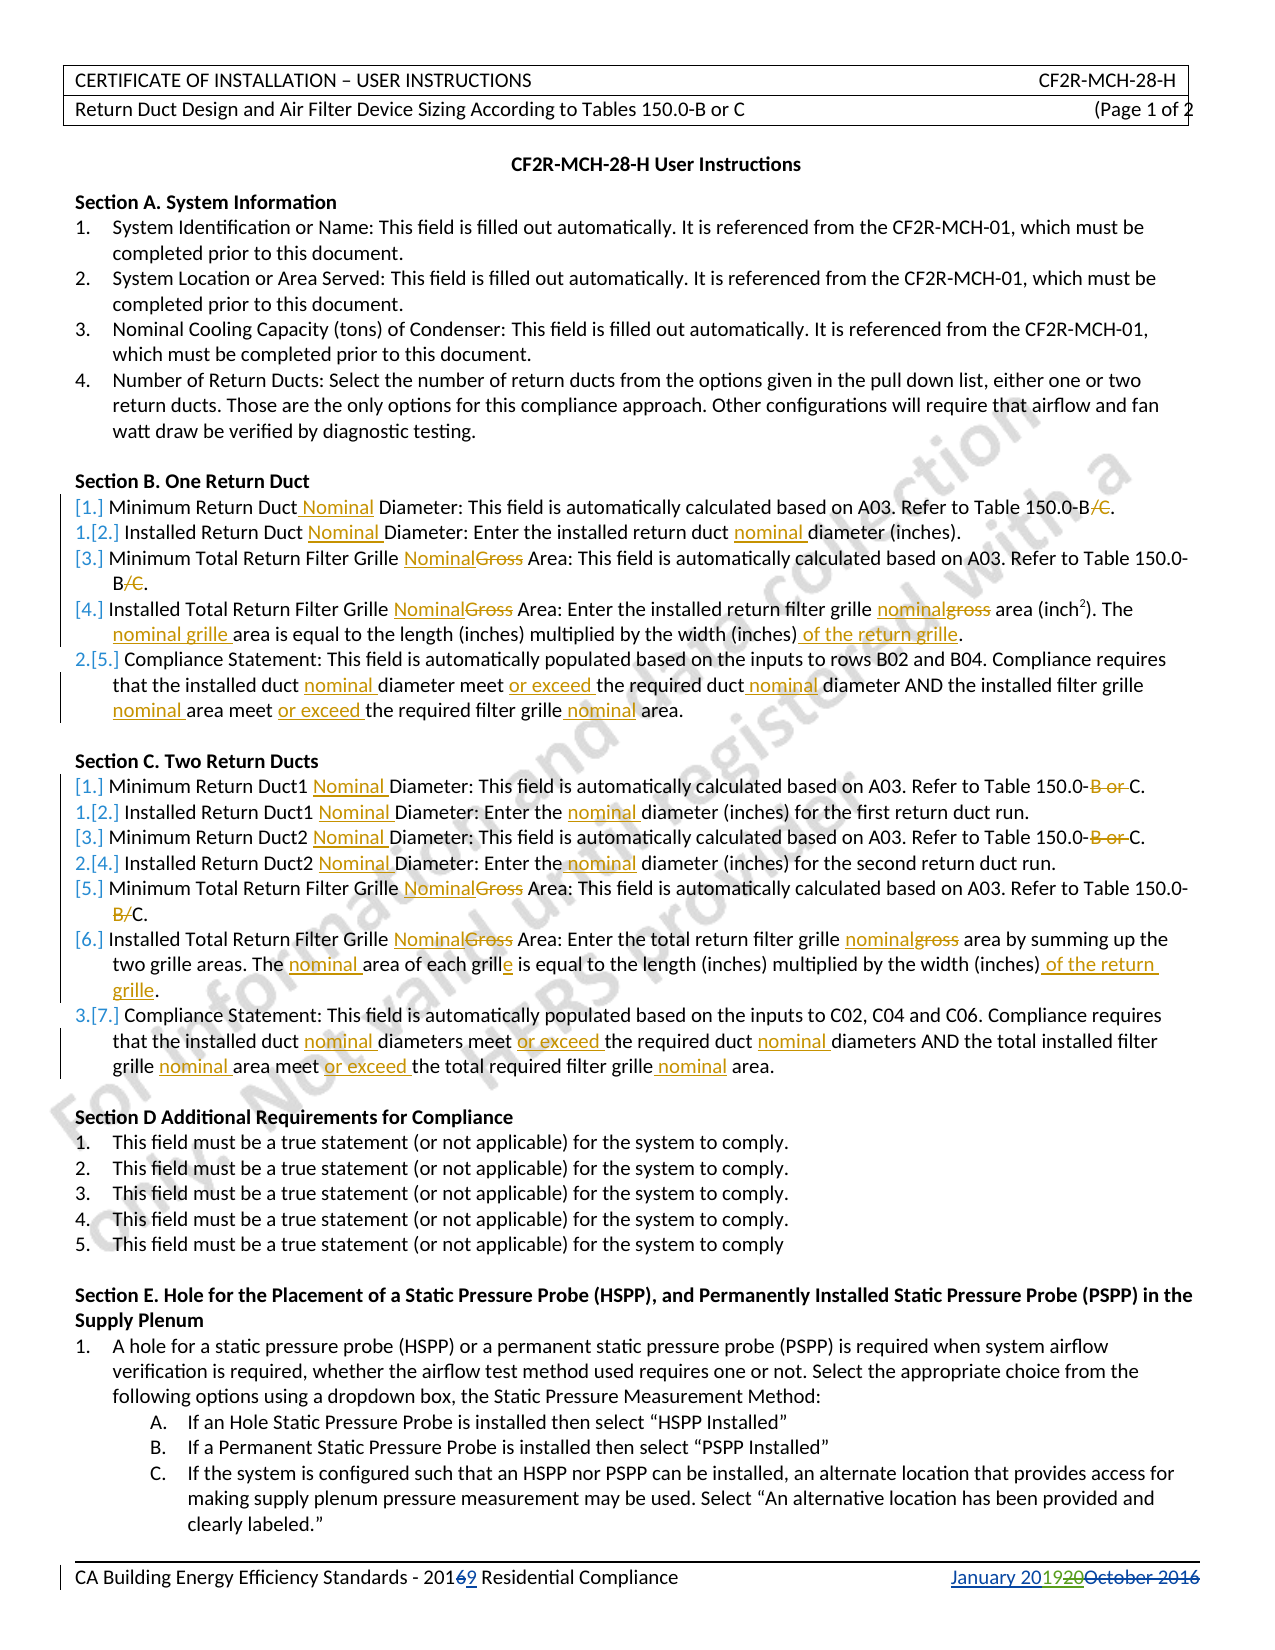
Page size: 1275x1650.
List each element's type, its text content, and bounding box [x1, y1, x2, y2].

list Minimum Return Duct1 Diameter: This field is automatically calculated based on A03. Refer to Table 150.0-C. [75, 774, 1200, 799]
text CF2R-MCH-28-H User Instructions [112, 151, 1200, 177]
list Installed Total Return Filter Grille Area: Enter the total return filter grille area by summing up the two grille areas. The area of each grill is equal to the length (inches) multiplied by the width (inches). [75, 926, 1200, 1002]
list Number of Return Ducts: Select the number of return ducts from the options given in the pull down list, either one or two return ducts. Those are the only options for this compliance approach. Other configurations will require that airflow and fan watt draw be verified by diagnostic testing. [75, 367, 1200, 443]
list Installed Total Return Filter Grille Area: Enter the installed return filter grille area (inch2). The area is equal to the length (inches) multiplied by the width (inches). [75, 596, 1200, 647]
list This field must be a true statement (or not applicable) for the system to comply [75, 1231, 1200, 1257]
list If a Permanent Static Pressure Probe is installed then select “PSPP Installed” [150, 1434, 1200, 1460]
list If an Hole Static Pressure Probe is installed then select “HSPP Installed” [150, 1409, 1200, 1434]
list System Identification or Name: This field is filled out automatically. It is referenced from the CF2R-MCH-01, which must be completed prior to this document. [75, 214, 1200, 265]
text Section D Additional Requirements for Compliance [75, 1104, 1200, 1129]
list System Location or Area Served: This field is filled out automatically. It is referenced from the CF2R-MCH-01, which must be completed prior to this document. [75, 265, 1200, 316]
list Installed Return Duct2 Diameter: Enter the diameter (inches) for the second return duct run. [75, 850, 1200, 875]
list This field must be a true statement (or not applicable) for the system to comply. [75, 1180, 1200, 1206]
list Minimum Total Return Filter Grille Area: This field is automatically calculated based on A03. Refer to Table 150.0-C. [75, 875, 1200, 926]
list Nominal Cooling Capacity (tons) of Condenser: This field is filled out automatically. It is referenced from the CF2R-MCH-01, which must be completed prior to this document. [75, 316, 1200, 367]
text Section C. Two Return Ducts [75, 748, 1200, 774]
list This field must be a true statement (or not applicable) for the system to comply. [75, 1155, 1200, 1180]
list A hole for a static pressure probe (HSPP) or a permanent static pressure probe (PSPP) is required when system airflow verification is required, whether the airflow test method used requires one or not. Select the appropriate choice from the following options using a dropdown box, the Static Pressure Measurement Method: [75, 1333, 1200, 1409]
list Compliance Statement: This field is automatically populated based on the inputs to C02, C04 and C06. Compliance requires that the installed duct diameters meet the required duct diameters AND the total installed filter grille area meet the total required filter grille area. [75, 1002, 1200, 1079]
list Installed Return Duct1 Diameter: Enter the diameter (inches) for the first return duct run. [75, 799, 1200, 824]
list This field must be a true statement (or not applicable) for the system to comply. [75, 1129, 1200, 1155]
list This field must be a true statement (or not applicable) for the system to comply. [75, 1206, 1200, 1231]
list If the system is configured such that an HSPP nor PSPP can be installed, an alternate location that provides access for making supply plenum pressure measurement may be used. Select “An alternative location has been provided and clearly labeled.” [150, 1460, 1200, 1536]
text Section E. Hole for the Placement of a Static Pressure Probe (HSPP), and Permanently Installed Static Pressure Probe (PSPP) in the Supply Plenum [75, 1282, 1200, 1333]
list Minimum Return Duct Diameter: This field is automatically calculated based on A03. Refer to Table 150.0-B. [75, 494, 1200, 519]
text Section B. One Return Duct [75, 469, 1200, 494]
list Minimum Total Return Filter Grille Area: This field is automatically calculated based on A03. Refer to Table 150.0-B. [75, 545, 1200, 596]
list Installed Return Duct Diameter: Enter the installed return duct diameter (inches). [75, 519, 1200, 545]
list Minimum Return Duct2 Diameter: This field is automatically calculated based on A03. Refer to Table 150.0-C. [75, 824, 1200, 850]
text Section A. System Information [75, 189, 1200, 214]
list Compliance Statement: This field is automatically populated based on the inputs to rows B02 and B04. Compliance requires that the installed duct diameter meet the required duct diameter AND the installed filter grille area meet the required filter grille area. [75, 647, 1200, 723]
